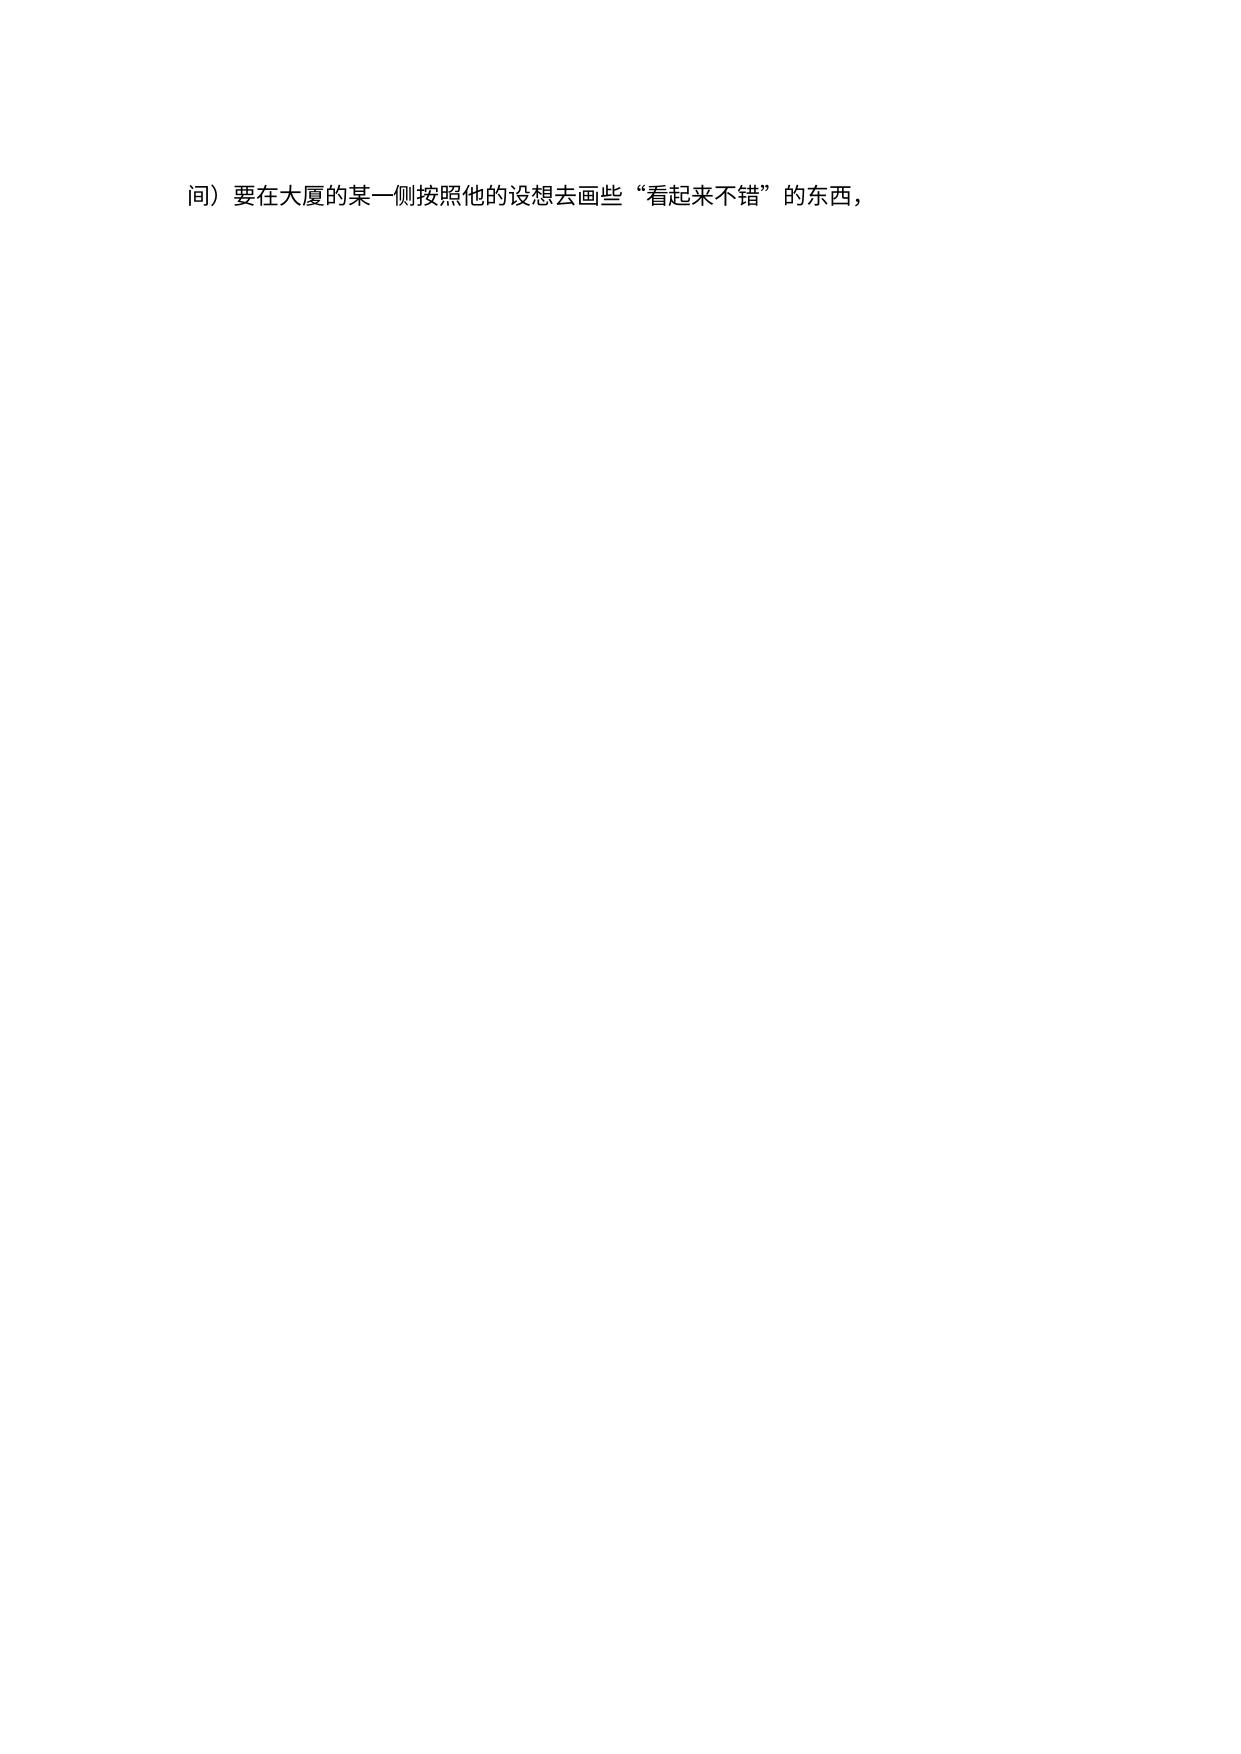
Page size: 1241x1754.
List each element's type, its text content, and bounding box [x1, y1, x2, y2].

text DI大赛故事背景：作为某座大厦的装修总监，你现在遇到了一个很肥硕的问题，大厦的主人是一个有些怪癖的老头，还很容易焦虑，而现在他让你在（很短的一段时间）要在大厦的某一侧按照他的设想去画些“看起来不错”的东西， [187, 162, 1053, 227]
